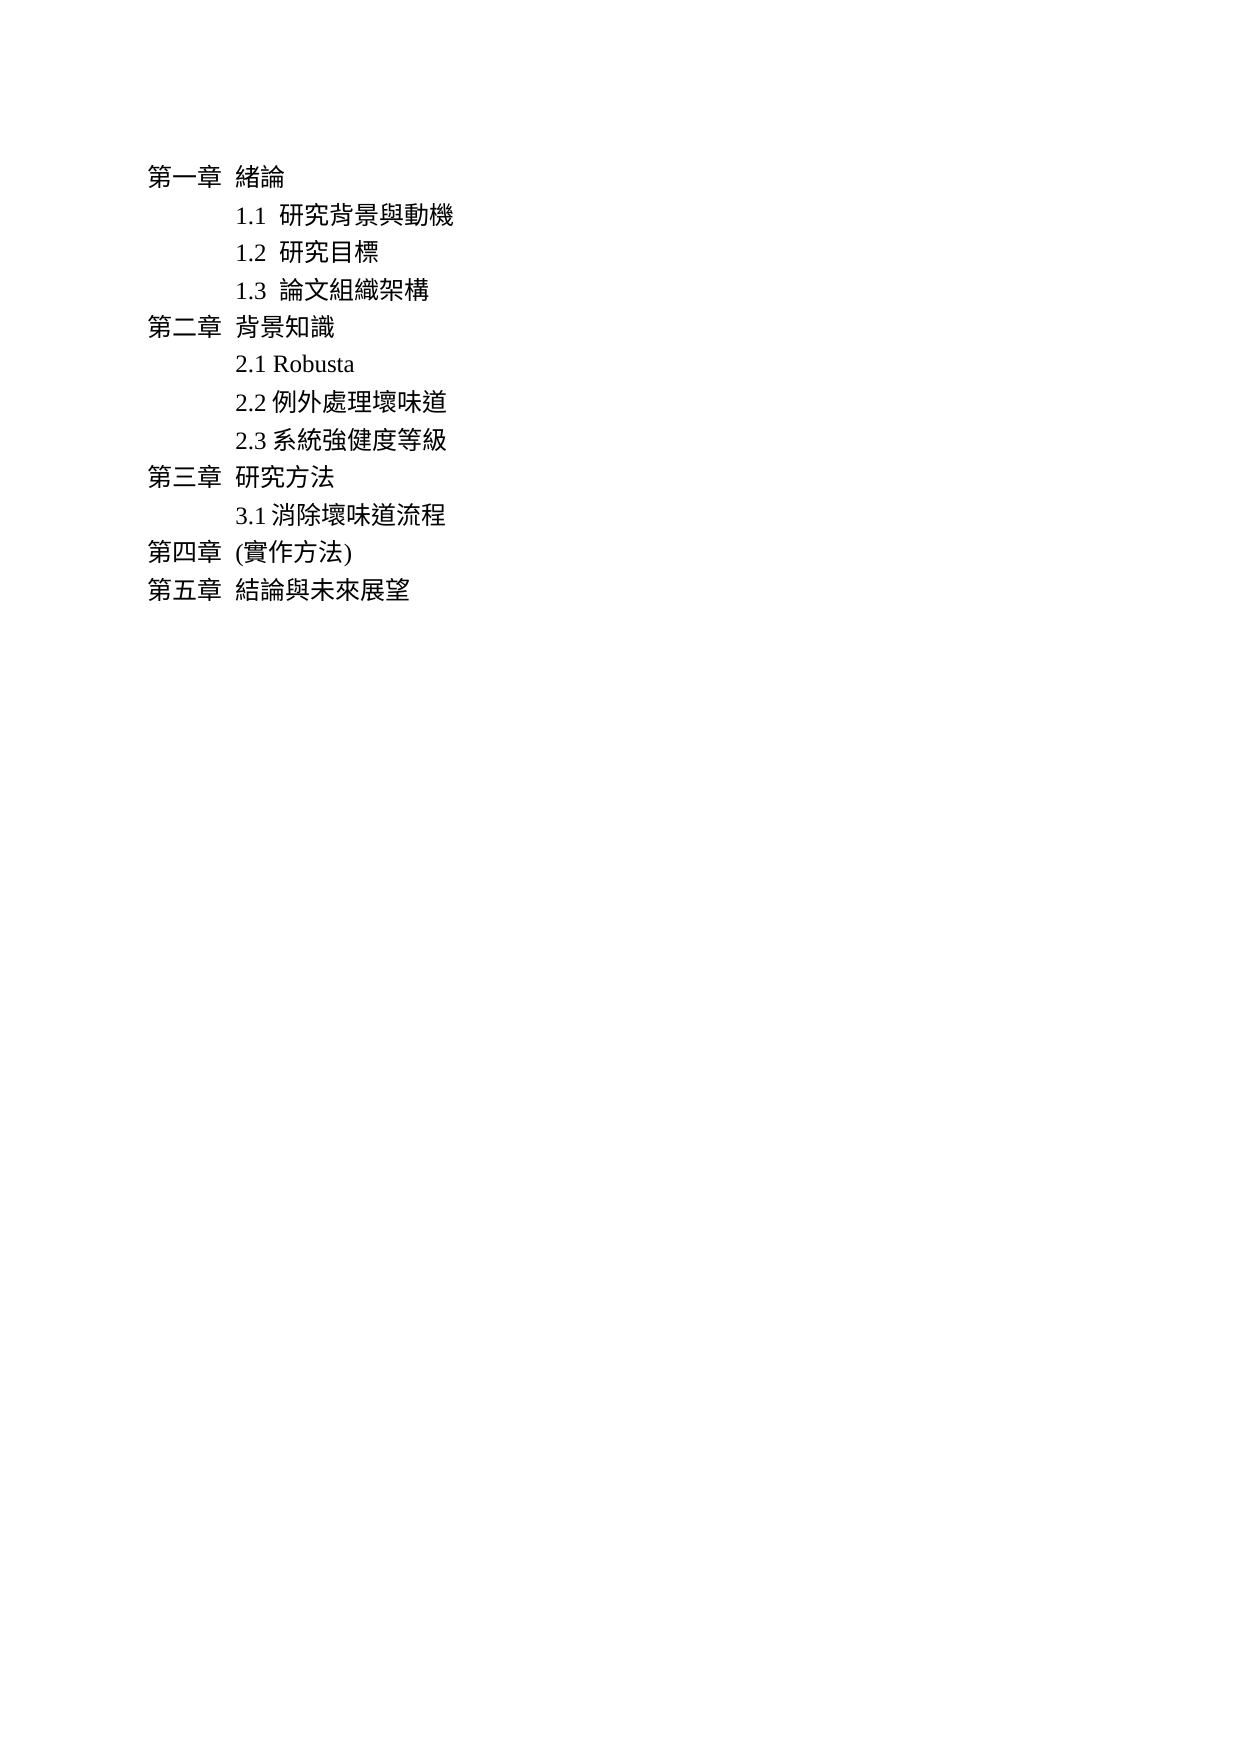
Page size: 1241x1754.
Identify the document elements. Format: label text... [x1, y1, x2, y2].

list 研究背景與動機 [235, 194, 1092, 232]
list 3.1消除壞味道流程 [235, 494, 1092, 532]
list 2.3 系統強健度等級 [235, 419, 1092, 457]
list 2.1 Robusta [235, 344, 1092, 382]
list 2.2 例外處理壞味道 [235, 382, 1092, 419]
list 結論與未來展望 [148, 569, 1092, 607]
list 緒論 [148, 157, 1092, 194]
list 研究方法 [148, 457, 1092, 494]
list (實作方法) [148, 532, 1092, 569]
list 研究目標 [235, 232, 1092, 269]
list 論文組織架構 [235, 269, 1092, 307]
list 背景知識 [148, 307, 1092, 344]
